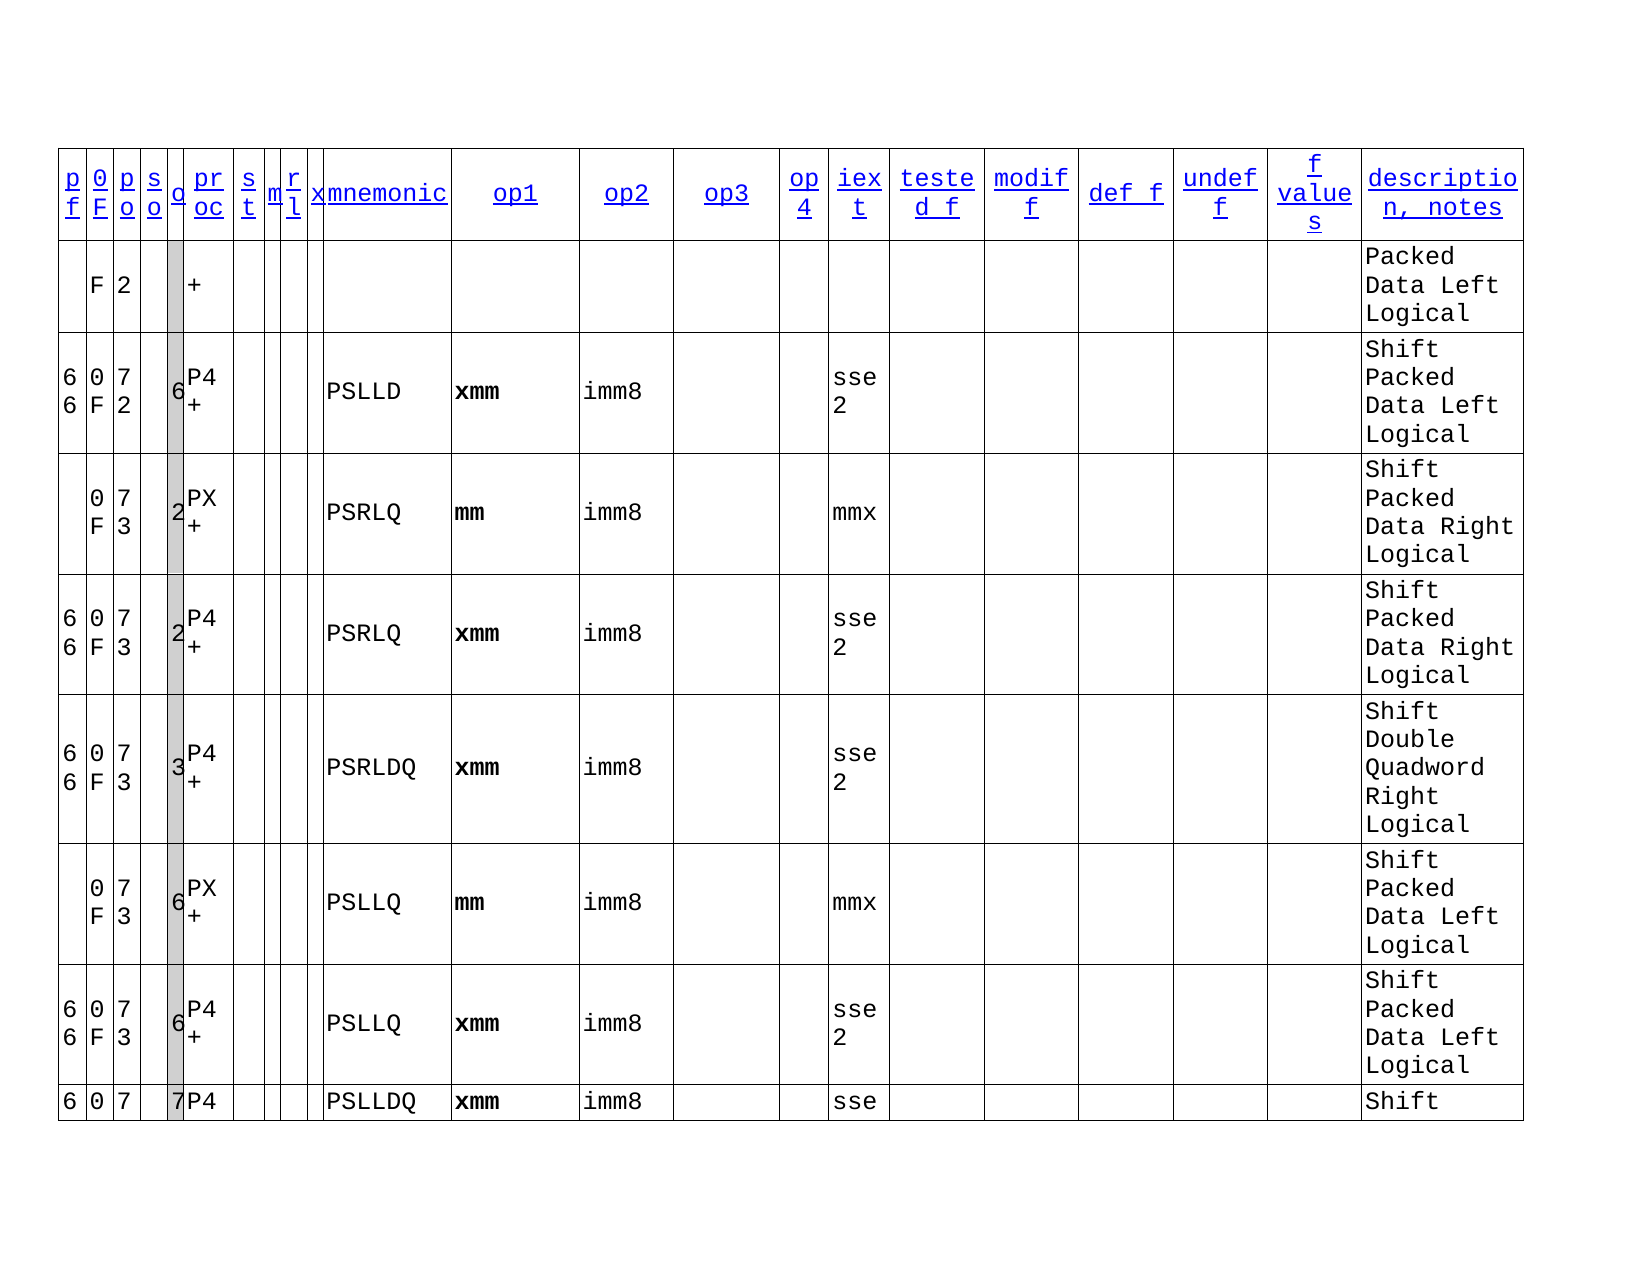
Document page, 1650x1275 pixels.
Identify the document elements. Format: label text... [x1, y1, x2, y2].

table_header pf [59, 149, 86, 240]
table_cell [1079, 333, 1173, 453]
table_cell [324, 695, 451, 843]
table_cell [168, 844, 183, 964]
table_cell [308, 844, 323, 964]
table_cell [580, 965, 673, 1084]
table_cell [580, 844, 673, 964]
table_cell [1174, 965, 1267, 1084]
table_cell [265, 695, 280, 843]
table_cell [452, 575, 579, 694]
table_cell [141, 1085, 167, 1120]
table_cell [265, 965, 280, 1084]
table_header po [114, 149, 140, 240]
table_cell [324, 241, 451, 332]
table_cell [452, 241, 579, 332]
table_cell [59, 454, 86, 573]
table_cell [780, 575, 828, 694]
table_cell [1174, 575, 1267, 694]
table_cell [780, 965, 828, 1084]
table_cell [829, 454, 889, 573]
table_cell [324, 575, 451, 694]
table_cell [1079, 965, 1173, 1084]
table_header op4 [780, 149, 828, 240]
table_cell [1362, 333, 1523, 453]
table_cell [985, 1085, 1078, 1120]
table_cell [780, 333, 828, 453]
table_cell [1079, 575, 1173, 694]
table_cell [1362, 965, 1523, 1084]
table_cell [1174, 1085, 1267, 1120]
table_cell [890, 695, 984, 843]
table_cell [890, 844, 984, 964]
table_header so [141, 149, 167, 240]
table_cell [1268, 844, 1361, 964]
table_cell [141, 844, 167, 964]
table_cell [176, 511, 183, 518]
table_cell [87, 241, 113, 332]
table_header mnemonic [324, 149, 451, 240]
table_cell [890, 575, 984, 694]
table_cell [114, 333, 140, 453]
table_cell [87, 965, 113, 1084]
table_header o [168, 149, 183, 240]
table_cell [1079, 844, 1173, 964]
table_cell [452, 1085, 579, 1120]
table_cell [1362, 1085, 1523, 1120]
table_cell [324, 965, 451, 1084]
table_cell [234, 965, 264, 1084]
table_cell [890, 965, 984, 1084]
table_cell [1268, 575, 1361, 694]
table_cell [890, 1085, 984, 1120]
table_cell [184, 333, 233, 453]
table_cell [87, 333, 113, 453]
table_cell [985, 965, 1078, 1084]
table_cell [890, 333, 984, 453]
table_header f values [1268, 149, 1361, 240]
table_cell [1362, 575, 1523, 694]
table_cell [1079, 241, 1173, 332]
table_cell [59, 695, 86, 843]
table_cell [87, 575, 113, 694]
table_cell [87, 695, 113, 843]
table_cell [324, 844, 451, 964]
table_header 0F [87, 149, 113, 240]
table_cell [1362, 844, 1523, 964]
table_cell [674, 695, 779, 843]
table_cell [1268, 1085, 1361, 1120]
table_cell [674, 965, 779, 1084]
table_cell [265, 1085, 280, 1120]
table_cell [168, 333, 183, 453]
table_header proc [184, 149, 233, 240]
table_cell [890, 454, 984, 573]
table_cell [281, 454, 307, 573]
table_header op1 [452, 149, 579, 240]
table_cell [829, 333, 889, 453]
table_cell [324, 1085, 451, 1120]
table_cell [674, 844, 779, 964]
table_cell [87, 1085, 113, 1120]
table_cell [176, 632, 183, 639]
table_header rl [281, 149, 307, 240]
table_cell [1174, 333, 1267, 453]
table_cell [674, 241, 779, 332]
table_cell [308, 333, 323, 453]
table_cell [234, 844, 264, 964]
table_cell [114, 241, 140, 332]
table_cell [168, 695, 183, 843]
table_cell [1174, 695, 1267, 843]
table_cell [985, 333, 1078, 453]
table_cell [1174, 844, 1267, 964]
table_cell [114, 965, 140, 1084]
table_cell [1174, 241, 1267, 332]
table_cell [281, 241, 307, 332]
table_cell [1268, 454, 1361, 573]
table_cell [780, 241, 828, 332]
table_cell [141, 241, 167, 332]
table_header op2 [580, 149, 673, 240]
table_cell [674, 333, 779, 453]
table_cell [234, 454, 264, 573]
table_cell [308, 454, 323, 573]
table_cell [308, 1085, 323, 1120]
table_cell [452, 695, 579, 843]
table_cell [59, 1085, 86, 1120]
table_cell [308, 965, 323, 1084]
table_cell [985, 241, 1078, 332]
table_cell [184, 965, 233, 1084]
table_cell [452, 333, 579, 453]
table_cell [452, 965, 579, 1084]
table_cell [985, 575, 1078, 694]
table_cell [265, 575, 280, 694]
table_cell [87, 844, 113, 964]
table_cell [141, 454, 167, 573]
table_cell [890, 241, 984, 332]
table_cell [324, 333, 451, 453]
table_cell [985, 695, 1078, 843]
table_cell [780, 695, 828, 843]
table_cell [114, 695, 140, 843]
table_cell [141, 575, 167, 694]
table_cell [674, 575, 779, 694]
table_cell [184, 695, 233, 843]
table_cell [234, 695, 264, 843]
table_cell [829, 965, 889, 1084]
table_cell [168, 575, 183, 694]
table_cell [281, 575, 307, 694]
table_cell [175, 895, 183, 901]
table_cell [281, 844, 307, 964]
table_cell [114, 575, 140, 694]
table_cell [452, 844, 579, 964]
table_header op3 [674, 149, 779, 240]
table_header iext [829, 149, 889, 240]
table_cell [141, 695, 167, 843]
table_header x [308, 149, 323, 240]
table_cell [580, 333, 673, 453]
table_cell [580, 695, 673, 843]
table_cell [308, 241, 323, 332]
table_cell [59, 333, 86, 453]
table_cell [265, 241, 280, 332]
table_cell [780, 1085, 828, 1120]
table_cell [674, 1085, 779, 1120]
table_header def f [1079, 149, 1173, 240]
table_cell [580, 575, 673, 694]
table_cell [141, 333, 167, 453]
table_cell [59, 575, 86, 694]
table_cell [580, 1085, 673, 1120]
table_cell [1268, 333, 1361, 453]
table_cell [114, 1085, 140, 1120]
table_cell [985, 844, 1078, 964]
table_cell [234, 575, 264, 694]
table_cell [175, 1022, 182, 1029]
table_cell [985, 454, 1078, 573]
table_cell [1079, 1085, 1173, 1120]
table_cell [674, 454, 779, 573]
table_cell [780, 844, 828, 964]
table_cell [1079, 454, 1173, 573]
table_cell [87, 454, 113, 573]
table_header description, notes [1362, 149, 1523, 240]
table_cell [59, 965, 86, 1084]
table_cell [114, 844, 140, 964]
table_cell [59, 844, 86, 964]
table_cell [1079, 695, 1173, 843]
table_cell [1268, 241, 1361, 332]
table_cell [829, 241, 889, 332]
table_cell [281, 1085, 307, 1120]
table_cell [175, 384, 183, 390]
table_header m [265, 149, 280, 240]
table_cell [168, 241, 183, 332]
table_header tested f [890, 149, 984, 240]
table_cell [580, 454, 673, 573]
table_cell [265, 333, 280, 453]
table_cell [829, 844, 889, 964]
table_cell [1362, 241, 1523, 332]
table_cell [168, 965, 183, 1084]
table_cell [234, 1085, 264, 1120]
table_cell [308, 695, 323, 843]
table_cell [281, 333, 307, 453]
table_header undef f [1174, 149, 1267, 240]
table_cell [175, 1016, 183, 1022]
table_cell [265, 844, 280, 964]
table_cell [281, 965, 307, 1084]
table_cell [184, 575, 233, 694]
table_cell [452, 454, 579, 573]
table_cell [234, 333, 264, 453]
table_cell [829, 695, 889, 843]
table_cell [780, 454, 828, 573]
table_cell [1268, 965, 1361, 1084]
table_header st [234, 149, 264, 240]
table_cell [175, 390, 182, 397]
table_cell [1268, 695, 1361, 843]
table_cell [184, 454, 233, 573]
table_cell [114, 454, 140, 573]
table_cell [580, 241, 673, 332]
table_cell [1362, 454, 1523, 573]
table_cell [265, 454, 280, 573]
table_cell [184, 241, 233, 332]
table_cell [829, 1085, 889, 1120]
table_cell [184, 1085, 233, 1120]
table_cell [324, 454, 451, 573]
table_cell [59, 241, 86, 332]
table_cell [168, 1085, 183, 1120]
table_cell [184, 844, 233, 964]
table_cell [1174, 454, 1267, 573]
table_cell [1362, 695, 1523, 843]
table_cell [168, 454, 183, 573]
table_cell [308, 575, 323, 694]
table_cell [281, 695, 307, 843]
table_header modif f [985, 149, 1078, 240]
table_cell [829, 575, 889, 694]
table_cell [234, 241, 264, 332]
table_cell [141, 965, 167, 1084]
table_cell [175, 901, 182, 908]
